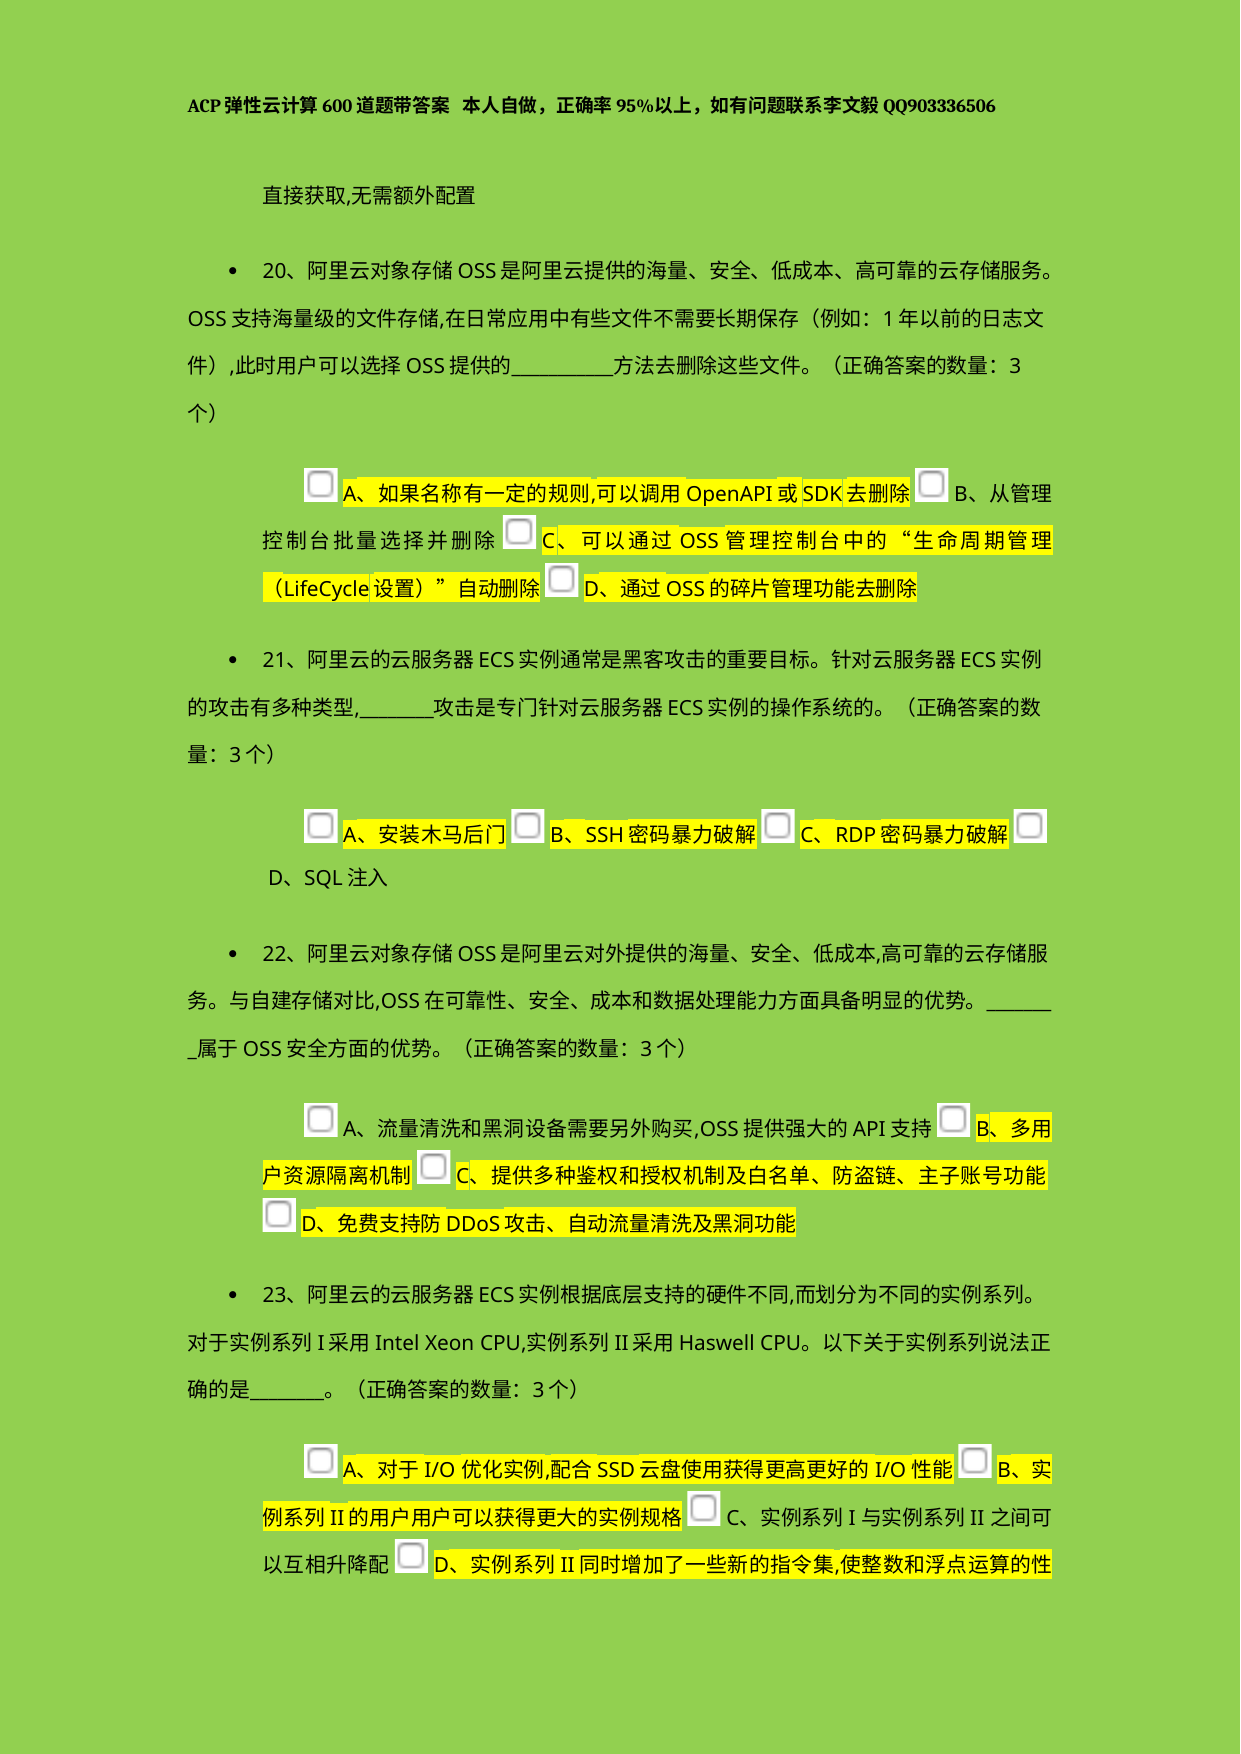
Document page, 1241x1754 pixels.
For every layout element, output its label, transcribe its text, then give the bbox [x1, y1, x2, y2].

text A、对于 I/O 优化实例,配合SSD云盘使用获得更高更好的 I/O 性能 B、实例系列 II的用户用户可以获得更大的实例规格 C、实例系列 I 与实例系列 II 之间可以互相升降配 D、实例系列 II同时增加了一些新的指令集,使整数和浮点运算的性能翻倍 [262, 1442, 1053, 1581]
picture [417, 1150, 451, 1184]
picture [545, 563, 579, 597]
subtitle 23、阿里云的云服务器ECS实例根据底层支持的硬件不同,而划分为不同的实例系列。对于实例系列 I采用 Intel Xeon CPU,实例系列 II采用Haswell CPU。以下关于实例系列说法正确的是________。（正确答案的数量：3个） [187, 1271, 1053, 1410]
subtitle 20、阿里云对象存储OSS是阿里云提供的海量、安全、低成本、高可靠的云存储服务。OSS支持海量级的文件存储,在日常应用中有些文件不需要长期保存（例如：1年以前的日志文件）,此时用户可以选择OSS提供的___________方法去删除这些文件。（正确答案的数量：3个） [187, 248, 1053, 434]
text A、流量清洗和黑洞设备需要另外购买,OSS提供强大的API支持 B、多用户资源隔离机制 C、提供多种鉴权和授权机制及白名单、防盗链、主子账号功能 D、免费支持防DDoS攻击、自动流量清洗及黑洞功能 [262, 1101, 1053, 1240]
picture [304, 468, 338, 502]
picture [761, 809, 795, 843]
picture [394, 1539, 428, 1573]
text A、如果名称有一定的规则,可以调用OpenAPI或SDK去删除 B、从管理控制台批量选择并删除 C、可以通过OSS管理控制台中的“生命周期管理（LifeCycle设置）”自动删除 D、通过OSS的碎片管理功能去删除 [262, 466, 1053, 605]
picture [502, 515, 537, 549]
picture [304, 809, 338, 843]
subtitle 22、阿里云对象存储OSS是阿里云对外提供的海量、安全、低成本,高可靠的云存储服务。与自建存储对比,OSS在可靠性、安全、成本和数据处理能力方面具备明显的优势。________属于OSS安全方面的优势。（正确答案的数量：3个） [187, 930, 1053, 1069]
picture [915, 468, 949, 502]
subtitle 21、阿里云的云服务器ECS实例通常是黑客攻击的重要目标。针对云服务器ECS实例的攻击有多种类型,________攻击是专门针对云服务器ECS实例的操作系统的。（正确答案的数量：3个） [187, 636, 1053, 775]
picture [937, 1103, 971, 1137]
picture [304, 1444, 338, 1478]
picture [687, 1491, 721, 1526]
picture [262, 1198, 296, 1232]
picture [511, 809, 545, 843]
text A、安装木马后门 B、SSH密码暴力破解 C、RDP密码暴力破解 D、SQL注入 [262, 807, 1053, 898]
picture [958, 1444, 992, 1478]
picture [1013, 809, 1047, 843]
picture [304, 1103, 338, 1137]
